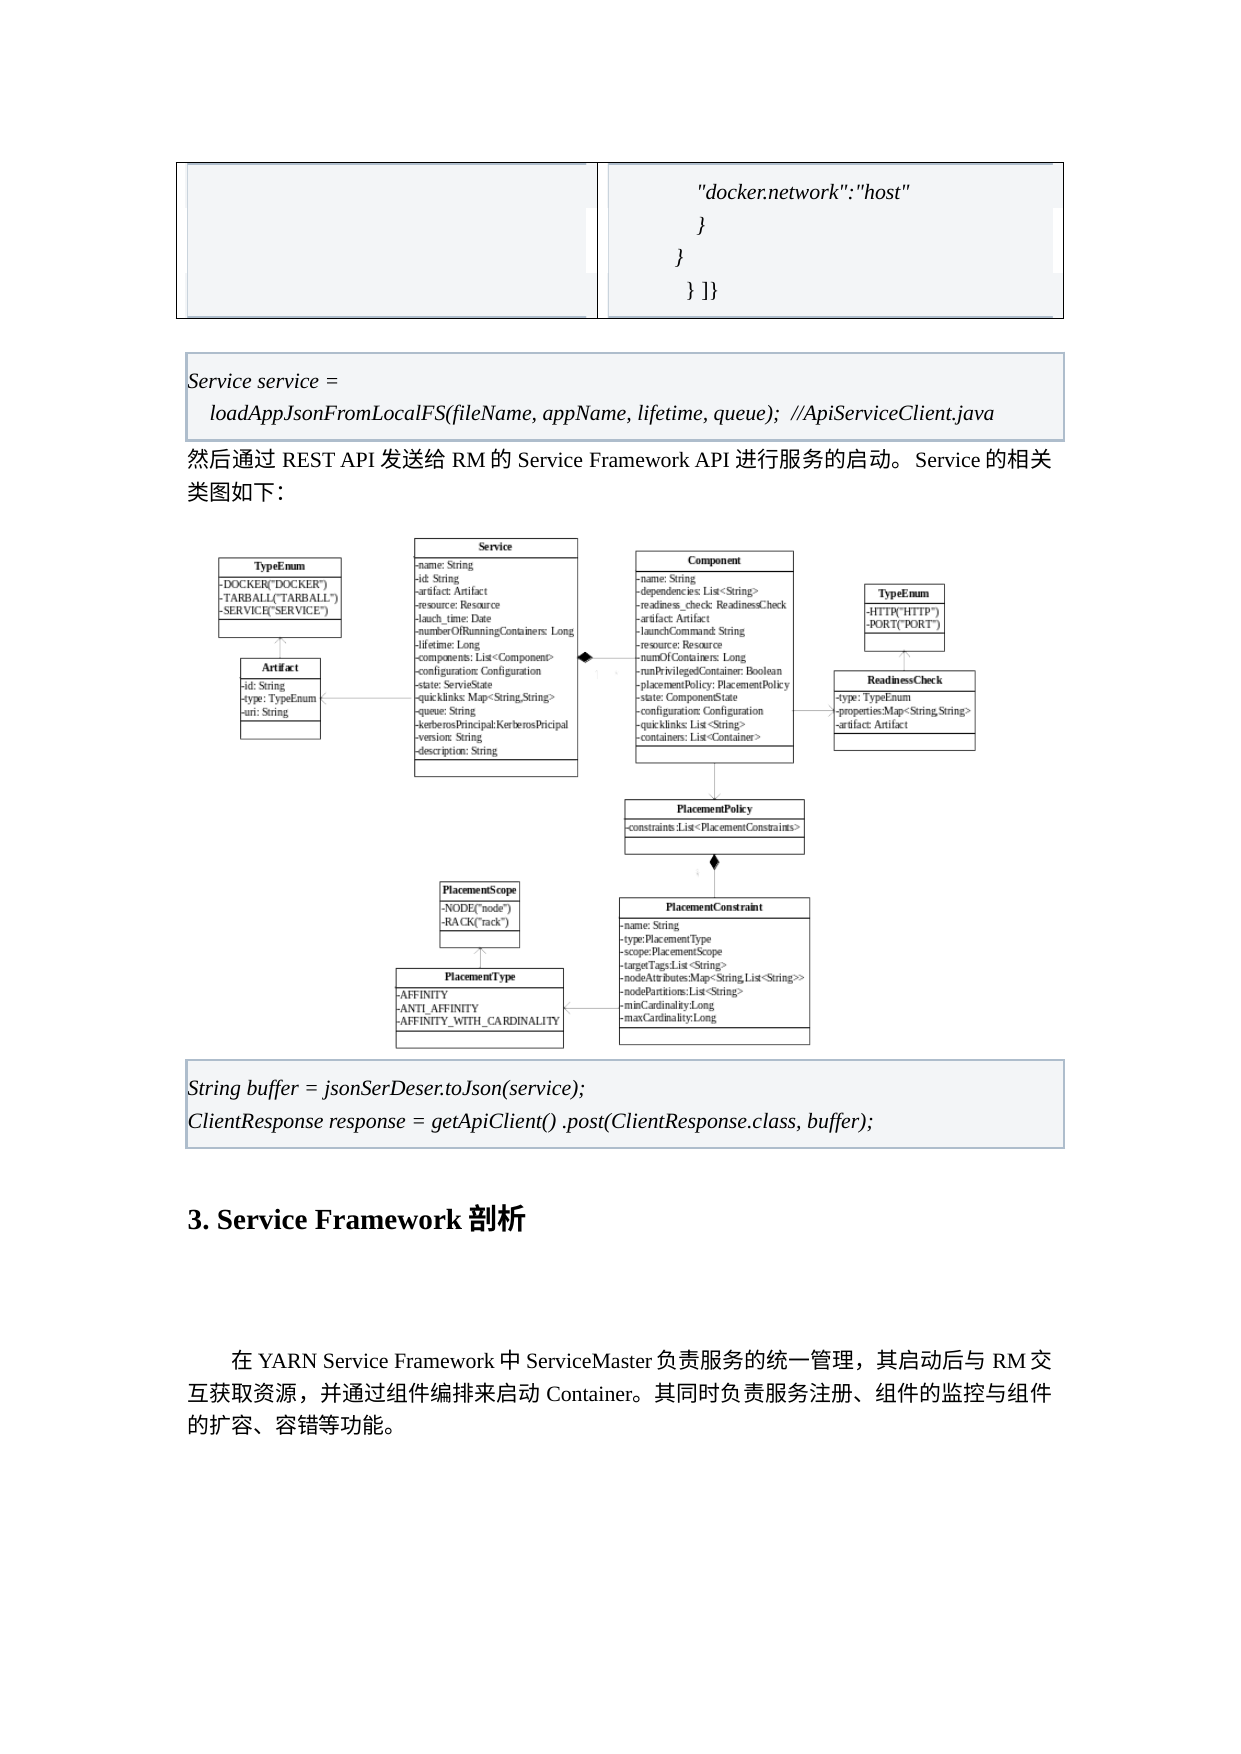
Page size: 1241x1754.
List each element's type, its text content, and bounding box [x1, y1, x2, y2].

subtitle Service Framework剖析 [187, 1184, 1053, 1249]
text String buffer = jsonSerDeser.toJson(service); ClientResponse response = getApiClient() .post(ClientResponse.class, buffer); [188, 1061, 1063, 1147]
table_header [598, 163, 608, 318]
text Service service = loadAppJsonFromLocalFS(fileName, appName, lifetime, queue); //ApiServiceClient.java [188, 354, 1063, 439]
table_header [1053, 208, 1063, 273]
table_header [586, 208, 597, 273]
text 在YARN Service Framework中ServiceMaster负责服务的统一管理，其启动后与RM交互获取资源，并通过组件编排来启动Container。其同时负责服务注册、组件的监控与组件的扩容、容错等功能。 [187, 1343, 1053, 1441]
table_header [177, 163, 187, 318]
text 然后通过REST API发送给RM的Service Framework API进行服务的启动。Service的相关类图如下： [187, 442, 1053, 507]
